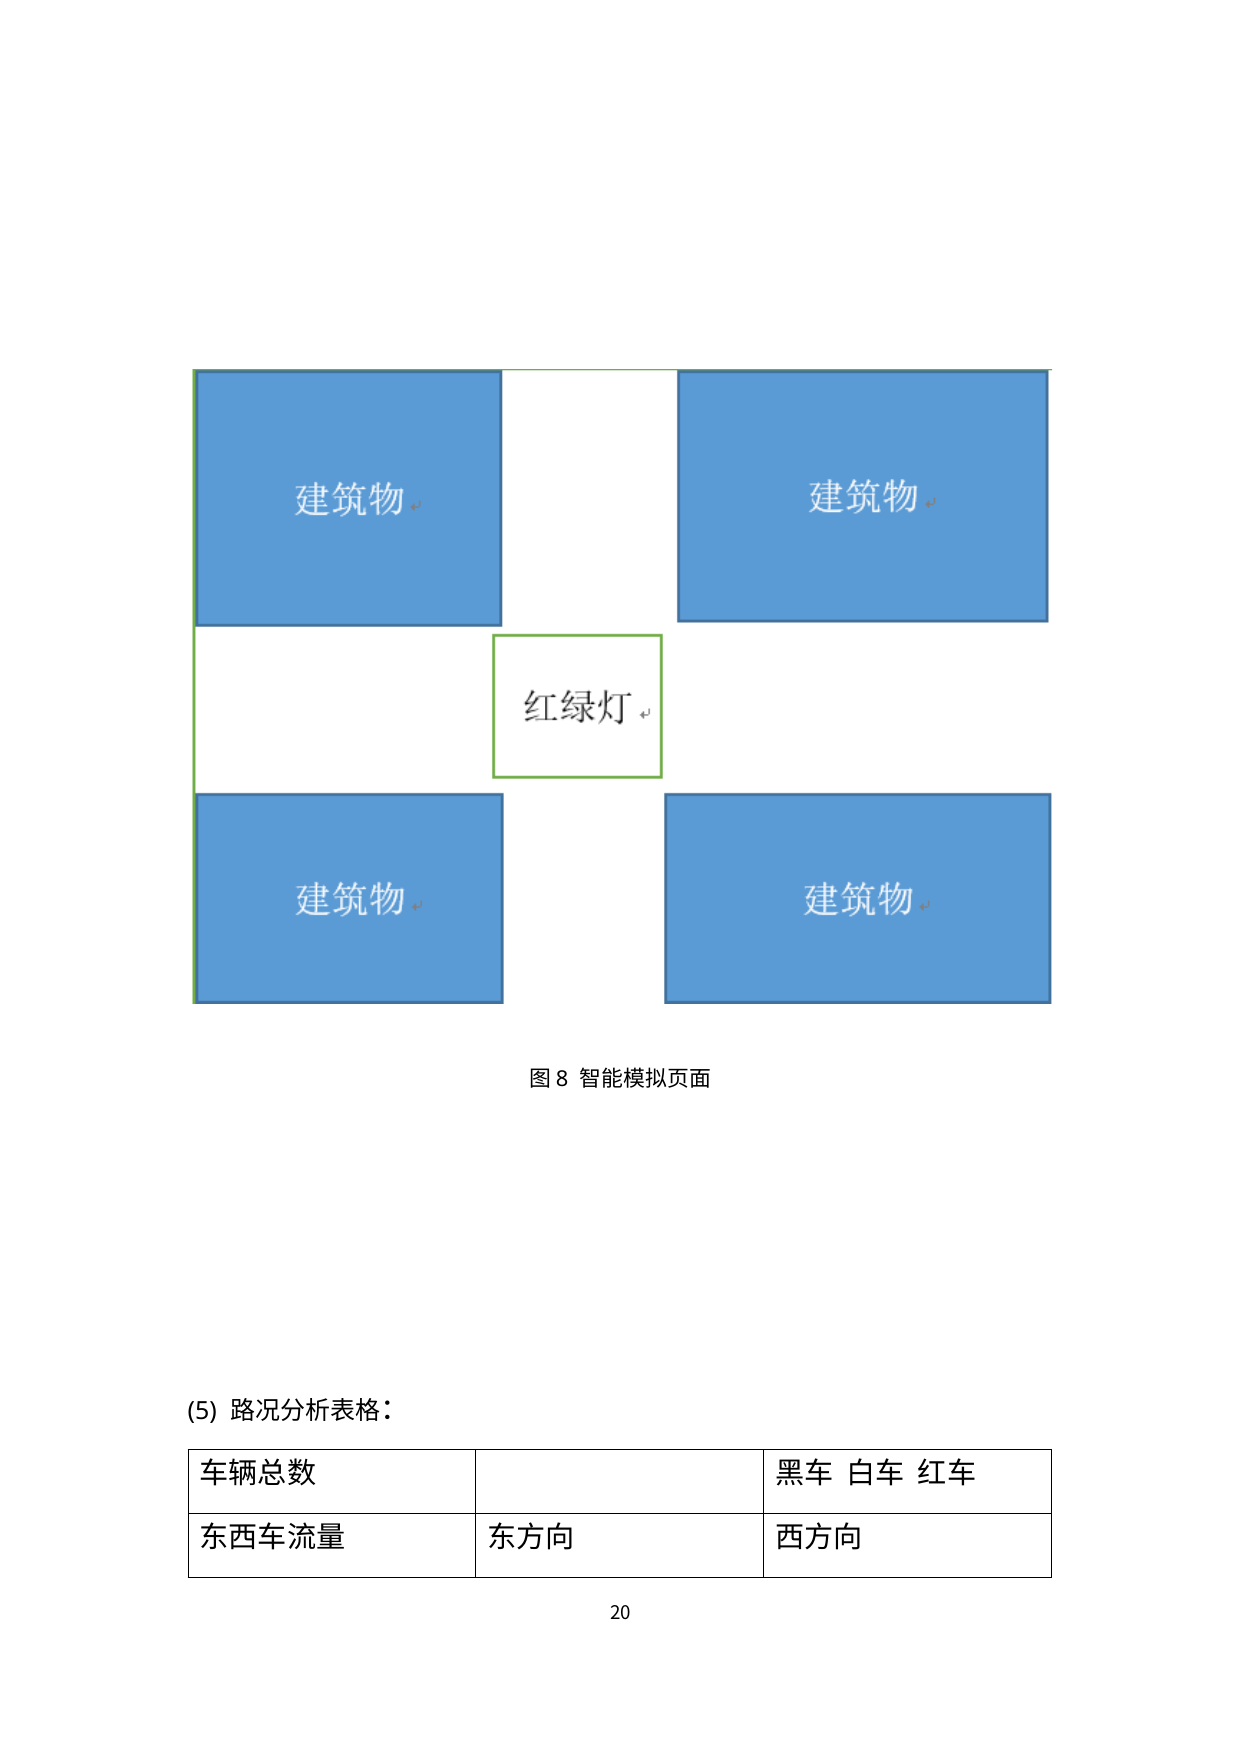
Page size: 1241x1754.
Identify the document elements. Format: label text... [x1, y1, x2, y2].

table_cell 东方向 [476, 1514, 763, 1577]
text 图8 智能模拟页面 [187, 1061, 1053, 1093]
table_header 黑车 白车 红车 [764, 1450, 1051, 1513]
table_header 车辆总数 [189, 1450, 475, 1513]
picture [187, 369, 1053, 1004]
text (5) 路况分析表格： [187, 1386, 1053, 1428]
table_cell 东西车流量 [189, 1514, 475, 1577]
table_header [476, 1450, 763, 1513]
table_cell 西方向 [764, 1514, 1051, 1577]
